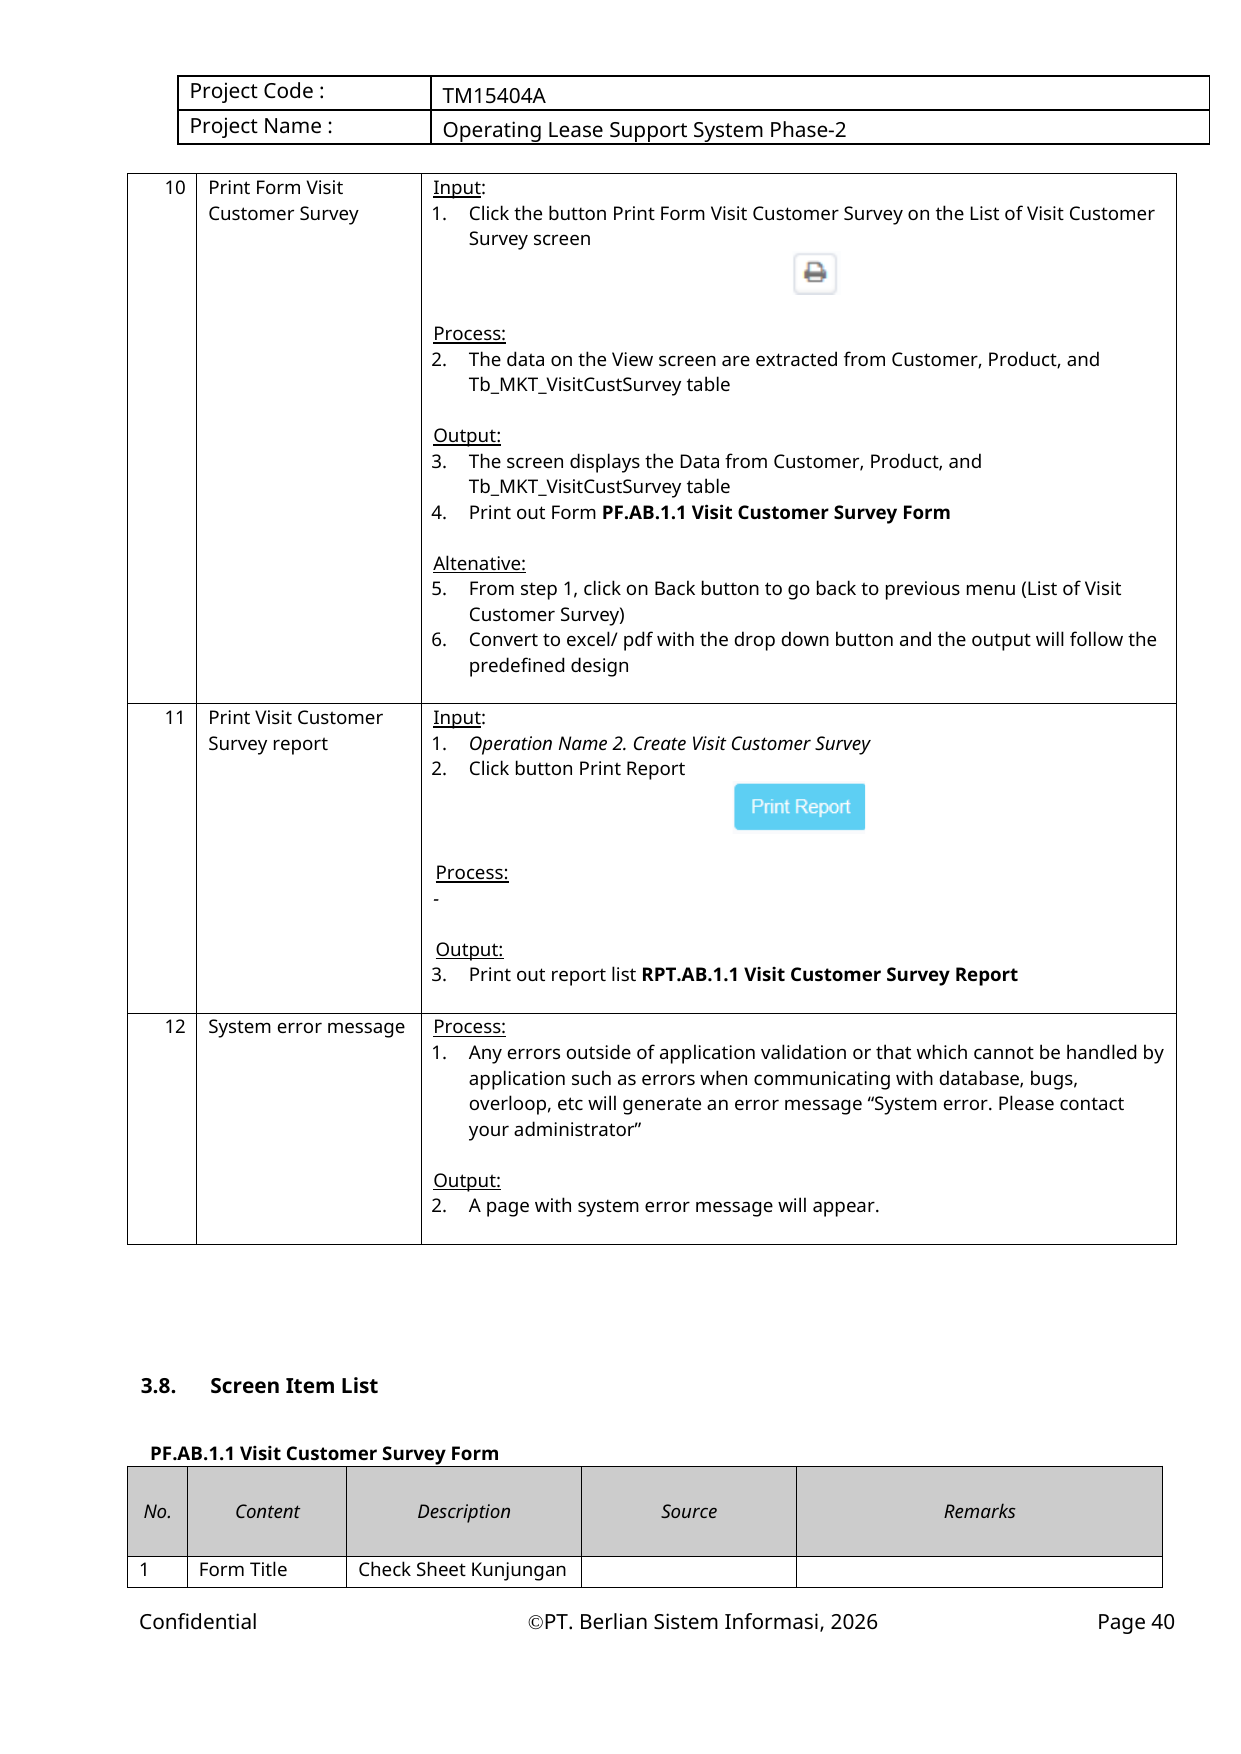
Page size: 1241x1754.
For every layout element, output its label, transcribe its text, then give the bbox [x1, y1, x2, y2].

table_header Source [582, 1467, 796, 1556]
table_header Description [347, 1467, 581, 1556]
table_cell Process: Any errors outside of application validation or that which cannot be handled by application such as errors when communicating with database, bugs, overloop, etc will generate an error message “System error. Please contact your administrator” Output: A page with system error message will appear. [422, 1014, 1176, 1243]
table_header Remarks [797, 1467, 1162, 1556]
table_cell System error message [197, 1014, 421, 1243]
subtitle Screen Item List [141, 1371, 1090, 1399]
table_cell 1 [128, 1557, 187, 1587]
table_cell 12 [128, 1014, 196, 1243]
table_cell [582, 1557, 796, 1587]
table_cell Input: Operation Name 2. Create Visit Customer Survey Click button Print Report Process: - Output: Print out report list RPT.AB.1.1 Visit Customer Survey Report [422, 704, 1176, 1013]
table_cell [347, 1557, 581, 1587]
picture [792, 251, 841, 295]
text PF.AB.1.1 Visit Customer Survey Form [150, 1440, 1090, 1466]
picture [732, 781, 866, 834]
table_cell 10 [128, 174, 196, 703]
table_header Content [188, 1467, 346, 1556]
table_header No. [128, 1467, 187, 1556]
table_cell 11 [128, 704, 196, 1013]
table_cell [797, 1557, 1162, 1587]
table_cell Form Title [188, 1557, 346, 1587]
table_cell Input: Click the button Print Form Visit Customer Survey on the List of Visit Customer Survey screen Process: The data on the View screen are extracted from Customer, Product, and Tb_MKT_VisitCustSurvey table Output: The screen displays the Data from Customer, Product, and Tb_MKT_VisitCustSurvey table Print out Form PF.AB.1.1 Visit Customer Survey Form Altenative: From step 1, click on Back button to go back to previous menu (List of Visit Customer Survey) Convert to excel/ pdf with the drop down button and the output will follow the predefined design [422, 174, 1176, 703]
table_cell Print Form Visit Customer Survey [197, 174, 421, 703]
table_cell Print Visit Customer Survey report [197, 704, 421, 1013]
